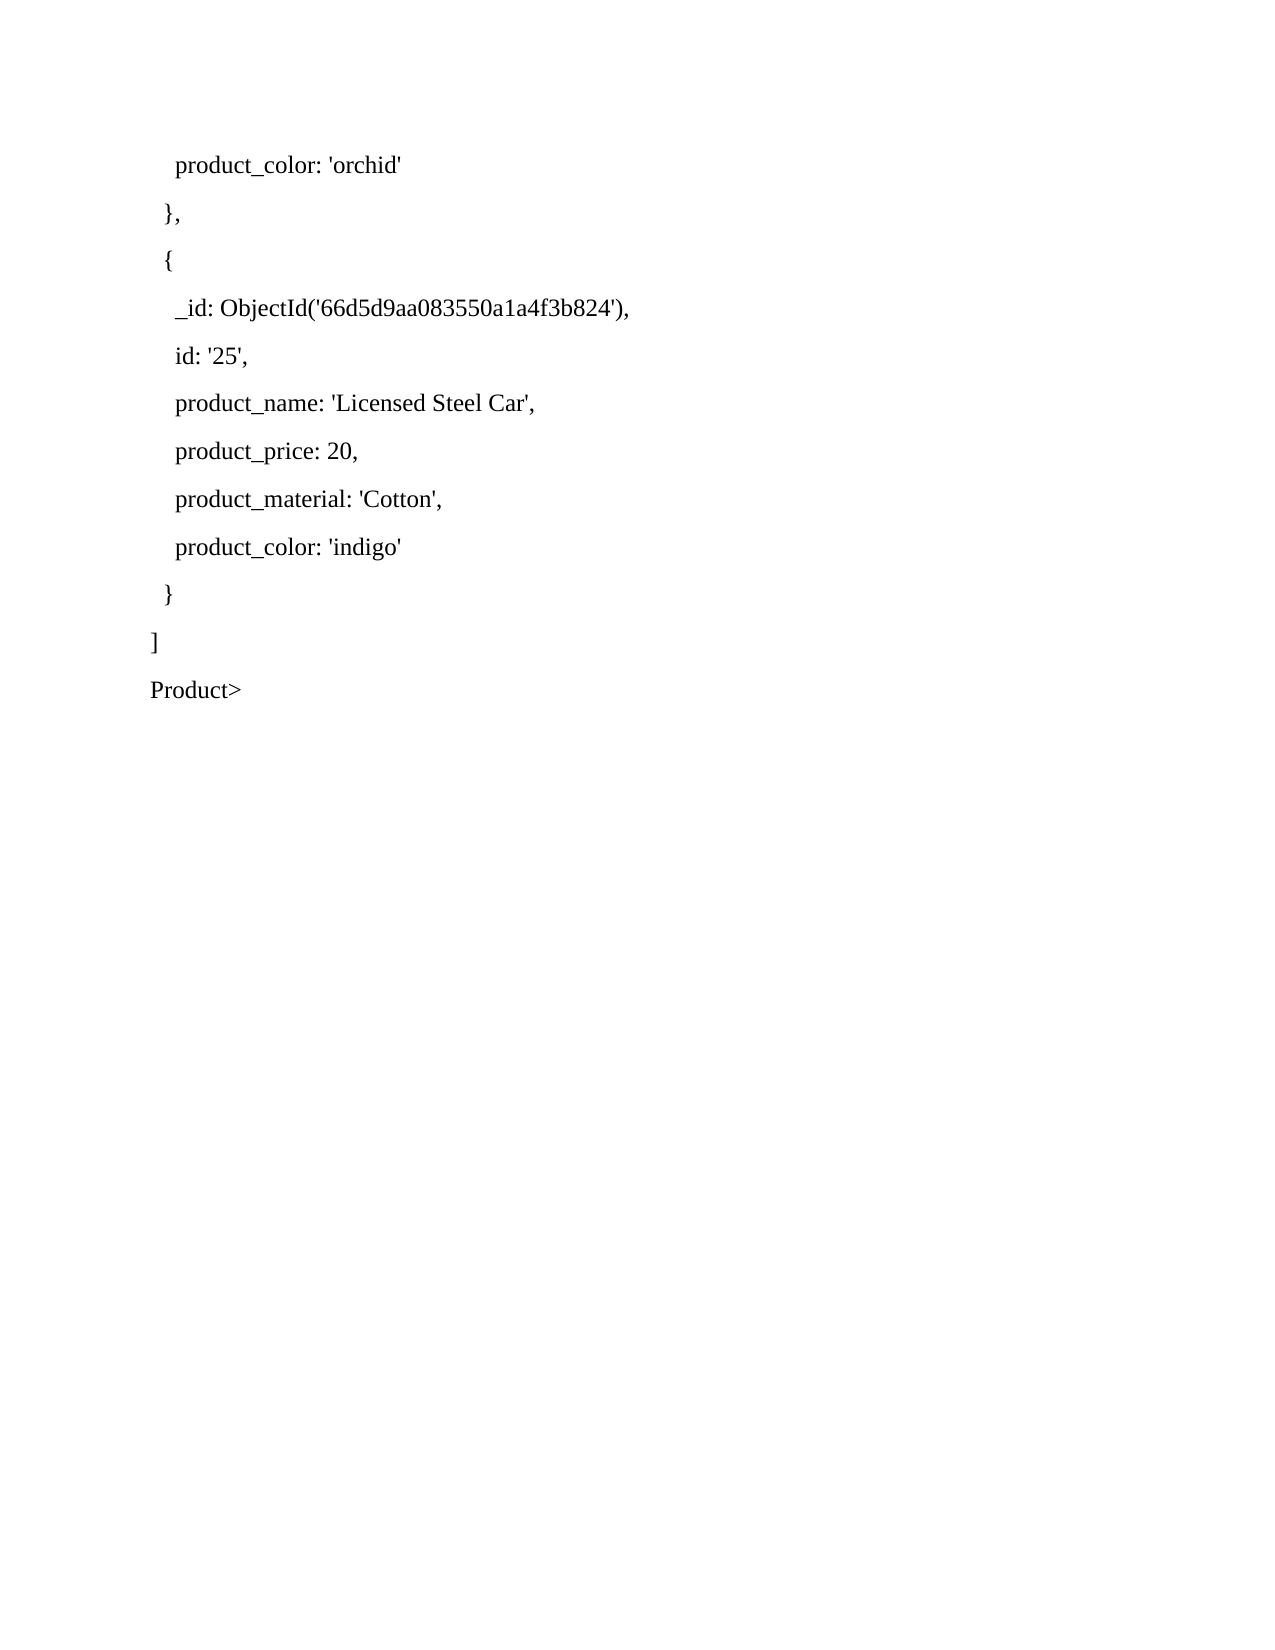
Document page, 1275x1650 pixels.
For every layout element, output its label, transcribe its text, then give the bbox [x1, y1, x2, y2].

text product_material: 'Cotton', [150, 484, 1125, 513]
text product_color: 'indigo' [150, 532, 1125, 560]
text product_color: 'orchid' [150, 150, 1125, 179]
text }, [150, 198, 1125, 226]
text _id: ObjectId('66d5d9aa083550a1a4f3b824'), [150, 293, 1125, 322]
text } [150, 579, 1125, 608]
text product_price: 20, [150, 436, 1125, 465]
text Product> [150, 675, 1125, 703]
text ] [150, 627, 1125, 656]
text { [150, 245, 1125, 274]
text product_name: 'Licensed Steel Car', [150, 388, 1125, 417]
text id: '25', [150, 341, 1125, 369]
